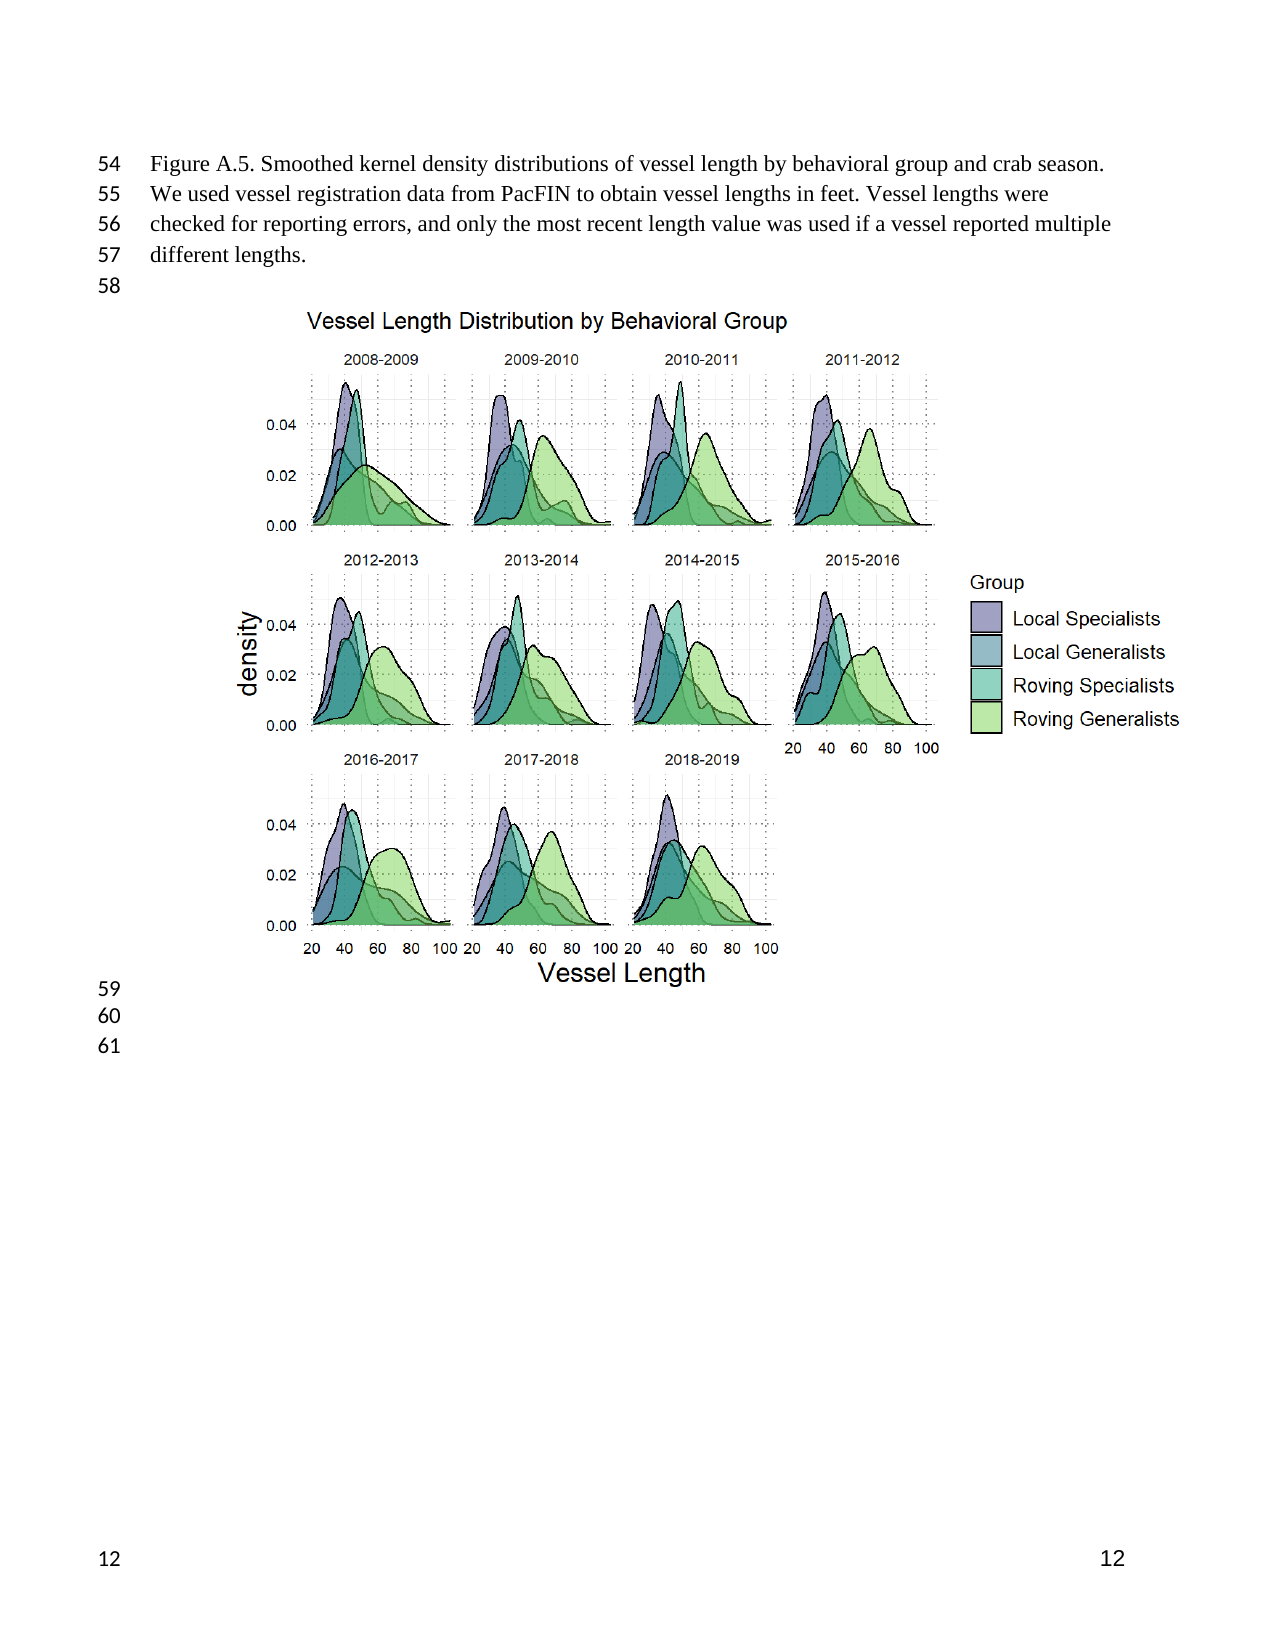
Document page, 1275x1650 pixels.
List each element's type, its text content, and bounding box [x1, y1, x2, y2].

picture [225, 301, 1200, 997]
text Figure A.5. Smoothed kernel density distributions of vessel length by behavioral group and crab season. We used vessel registration data from PacFIN to obtain vessel lengths in feet. Vessel lengths were checked for reporting errors, and only the most recent length value was used if a vessel reported multiple different lengths. [150, 150, 1125, 267]
